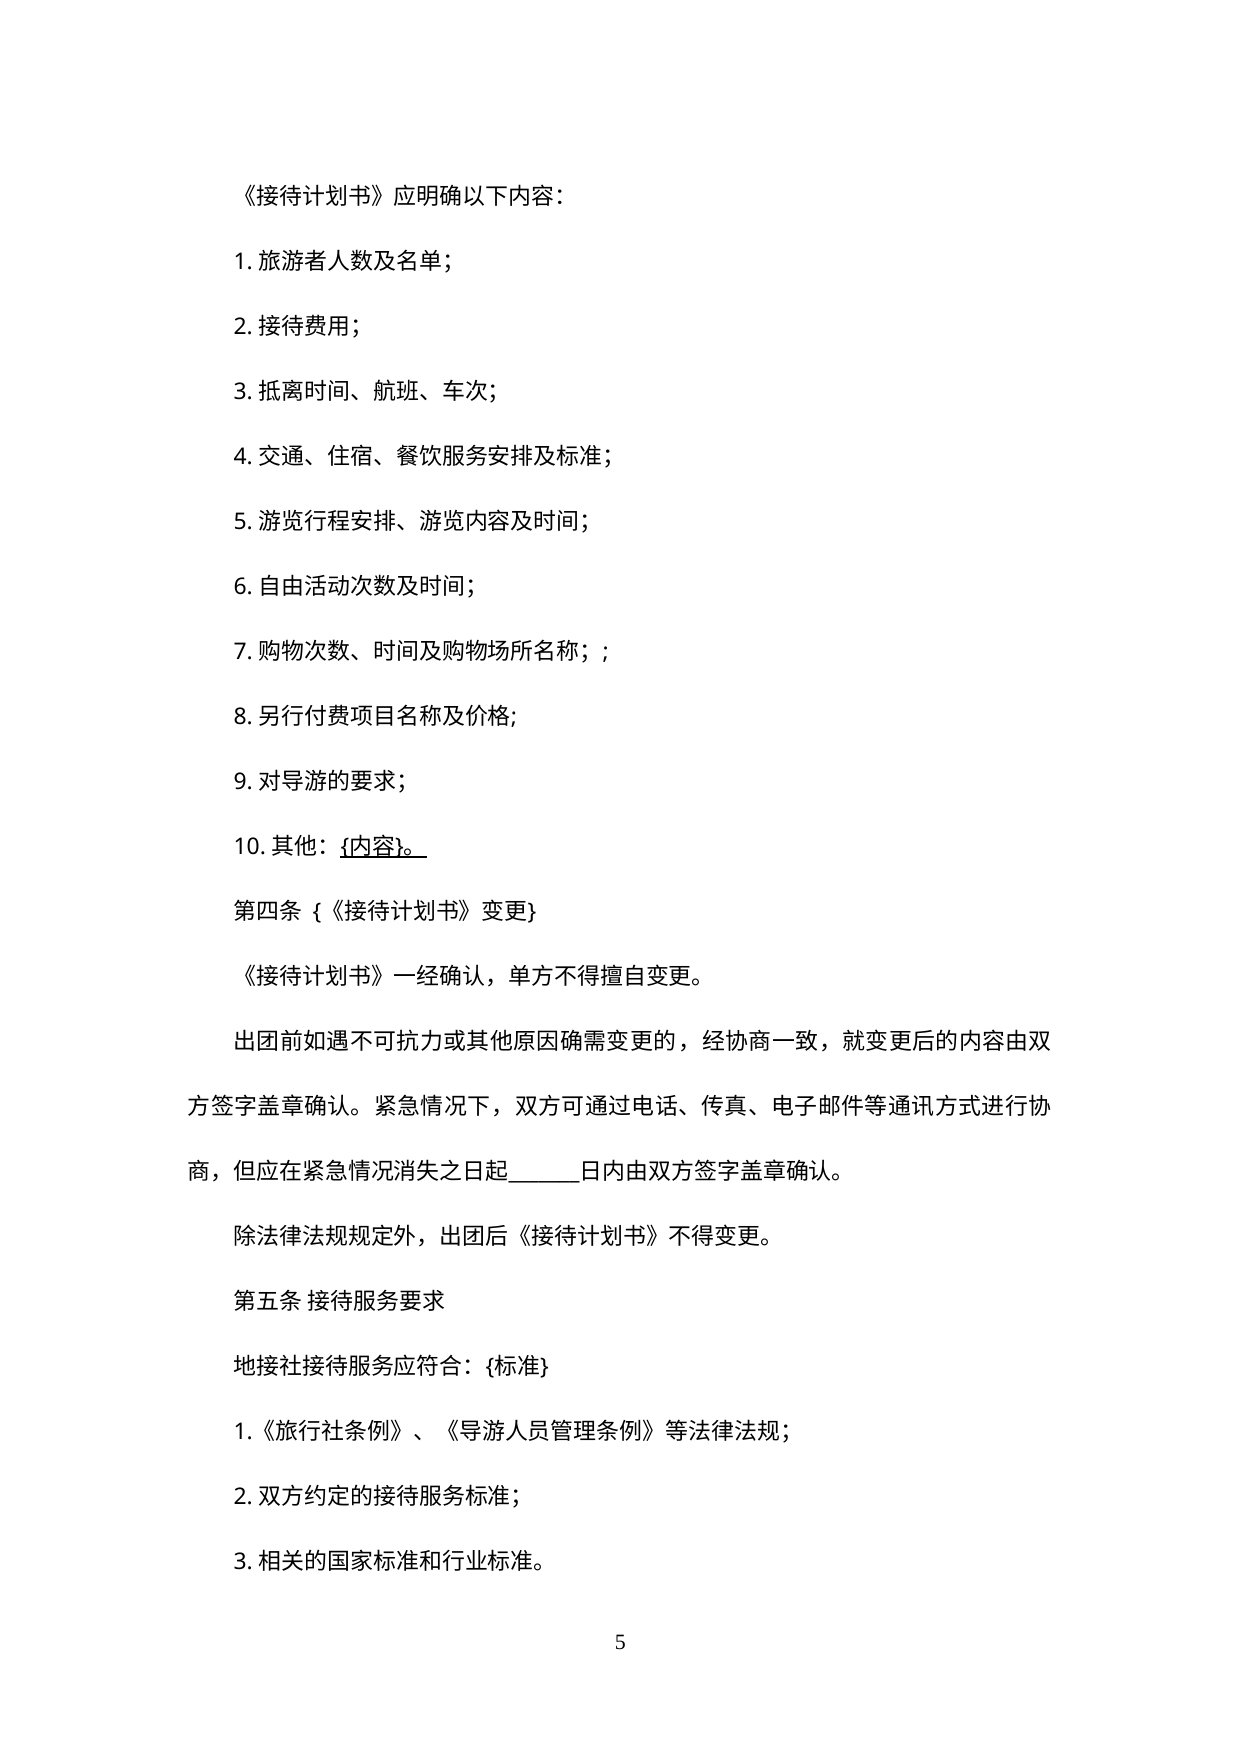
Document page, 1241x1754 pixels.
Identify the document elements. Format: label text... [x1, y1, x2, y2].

list 另行付费项目名称及价格; [187, 682, 1053, 747]
list 抵离时间、航班、车次； [187, 357, 1053, 422]
list 对导游的要求； [187, 747, 1053, 812]
text 第五条 接待服务要求 [187, 1267, 1053, 1332]
list 交通、住宿、餐饮服务安排及标准； [187, 422, 1053, 487]
text 3. 相关的国家标准和行业标准。 [187, 1527, 1053, 1592]
text 《接待计划书》应明确以下内容： [187, 162, 1053, 227]
text 出团前如遇不可抗力或其他原因确需变更的，经协商一致，就变更后的内容由双方签字盖章确认。紧急情况下，双方可通过电话、传真、电子邮件等通讯方式进行协商，但应在紧急情况消失之日起_______日内由双方签字盖章确认。 [187, 1007, 1053, 1202]
list 接待费用； [187, 292, 1053, 357]
list 自由活动次数及时间； [187, 552, 1053, 617]
text 地接社接待服务应符合：{标准} [187, 1332, 1053, 1397]
list 旅游者人数及名单； [187, 227, 1053, 292]
text 2. 双方约定的接待服务标准； [187, 1462, 1053, 1527]
text 除法律法规规定外，出团后《接待计划书》不得变更。 [187, 1202, 1053, 1267]
text 《接待计划书》一经确认，单方不得擅自变更。 [187, 942, 1053, 1007]
text 1.《旅行社条例》、《导游人员管理条例》等法律法规； [187, 1397, 1053, 1462]
list 购物次数、时间及购物场所名称；; [187, 617, 1053, 682]
list 其他：{内容}。 [187, 812, 1053, 877]
list 游览行程安排、游览内容及时间； [187, 487, 1053, 552]
text 第四条 {《接待计划书》变更} [187, 877, 1053, 942]
